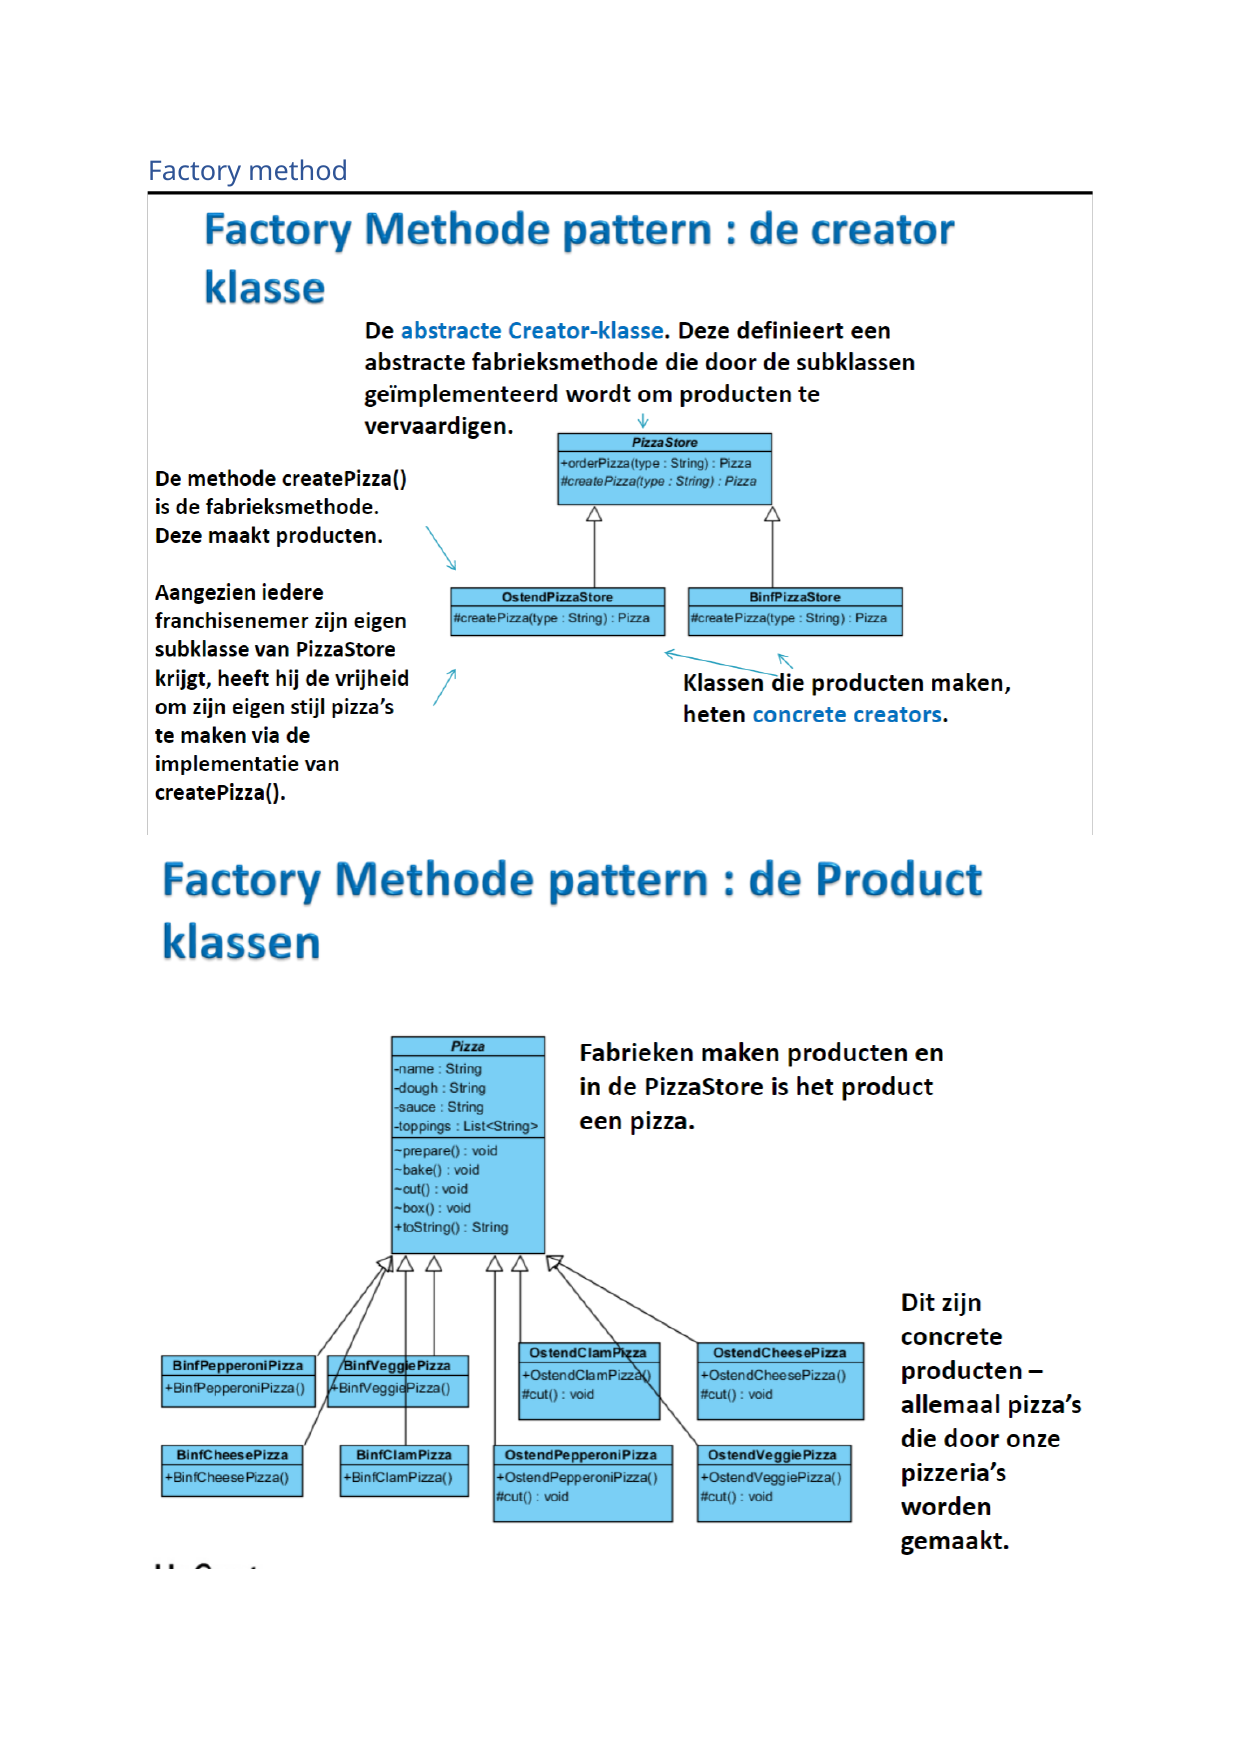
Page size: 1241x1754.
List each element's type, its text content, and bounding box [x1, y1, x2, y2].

subtitle Factory method [148, 152, 1093, 189]
picture [147, 191, 1093, 835]
picture [147, 853, 1093, 1569]
